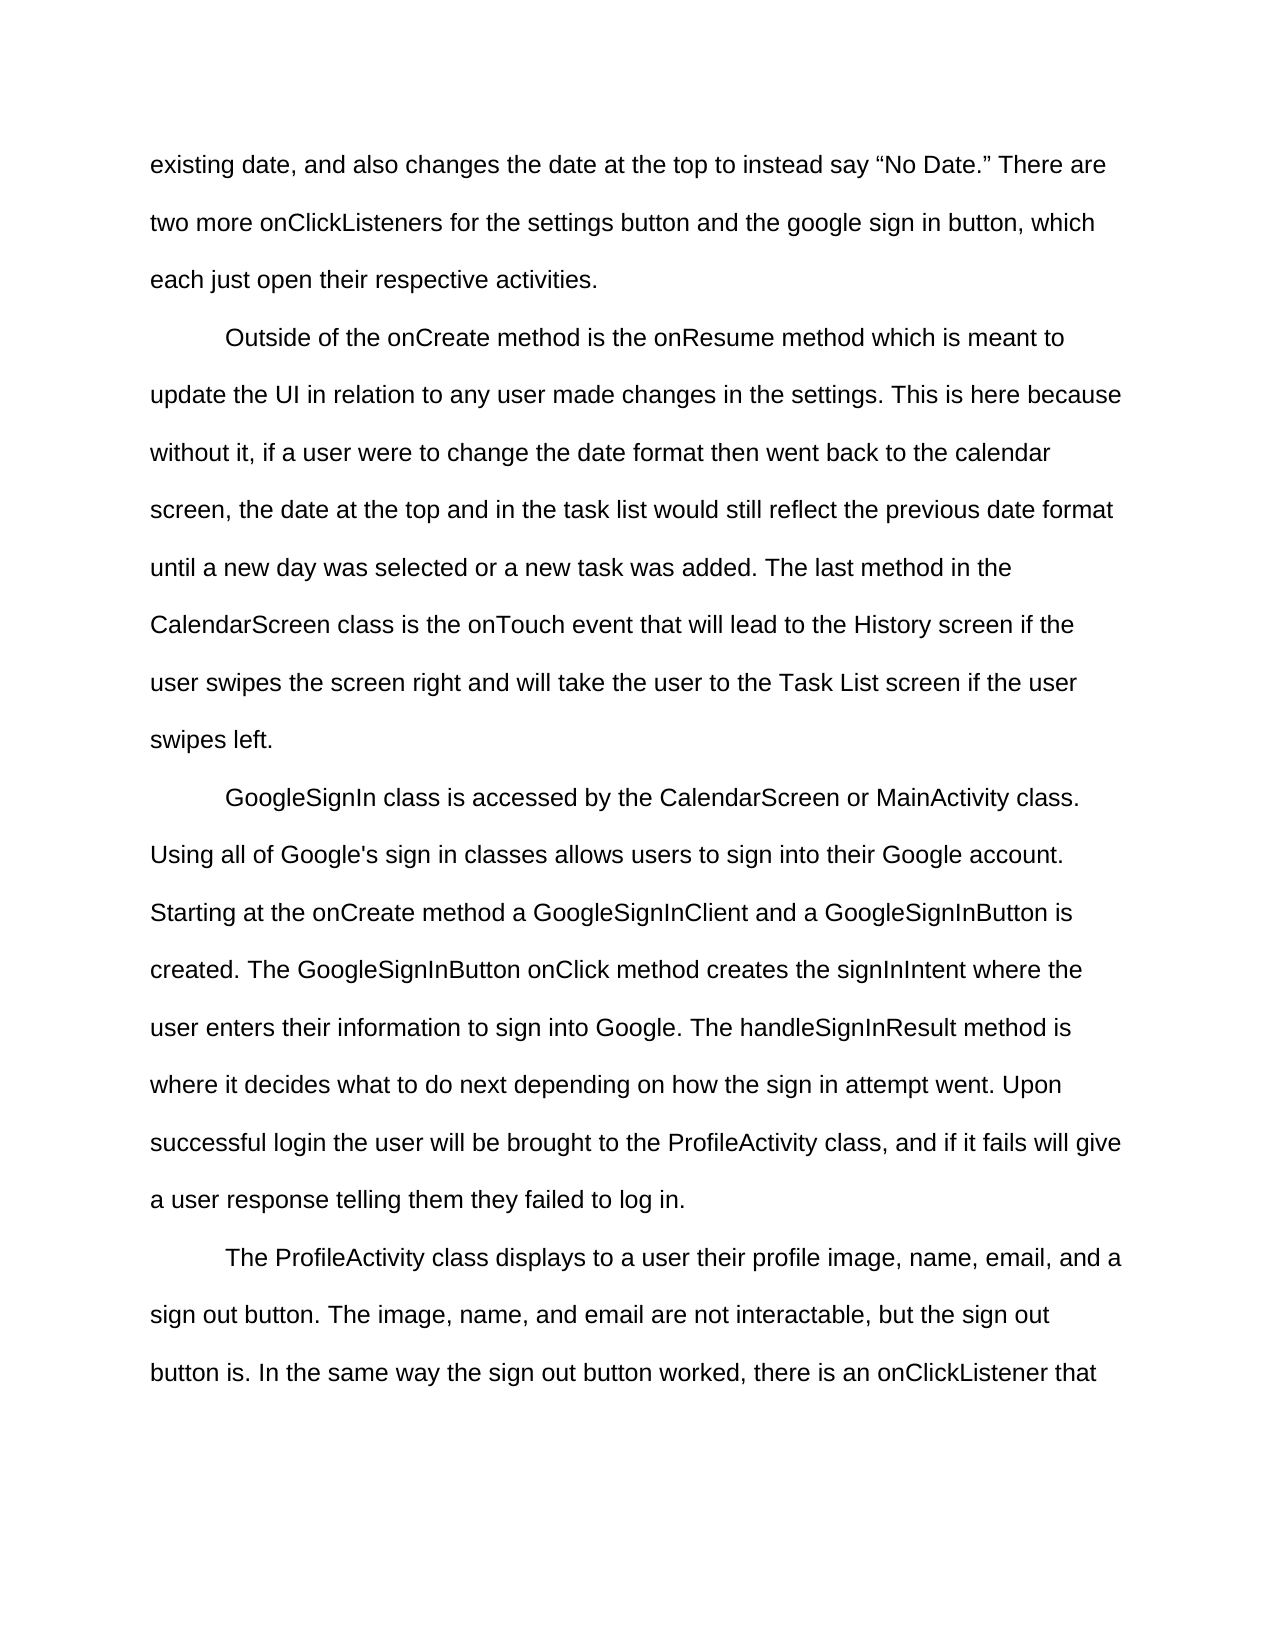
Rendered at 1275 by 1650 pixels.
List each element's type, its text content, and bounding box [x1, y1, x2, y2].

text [150, 1242, 1125, 1386]
text Outside of the onCreate method is the onResume method which is meant to update the UI in relation to any user made changes in the settings. This is here because without it, if a user were to change the date format then went back to the calendar screen, the date at the top and in the task list would still reflect the previous date format until a new day was selected or a new task was added. The last method in the CalendarScreen class is the onTouch event that will lead to the History screen if the user swipes the screen right and will take the user to the Task List screen if the user swipes left. [150, 322, 1125, 754]
text GoogleSignIn class is accessed by the CalendarScreen or MainActivity class. Using all of Google's sign in classes allows users to sign into their Google account. Starting at the onCreate method a GoogleSignInClient and a GoogleSignInButton is created. The GoogleSignInButton onClick method creates the signInIntent where the user enters their information to sign into Google. The handleSignInResult method is where it decides what to do next depending on how the sign in attempt went. Upon successful login the user will be brought to the ProfileActivity class, and if it fails will give a user response telling them they failed to log in. [150, 782, 1125, 1214]
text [150, 150, 1125, 294]
